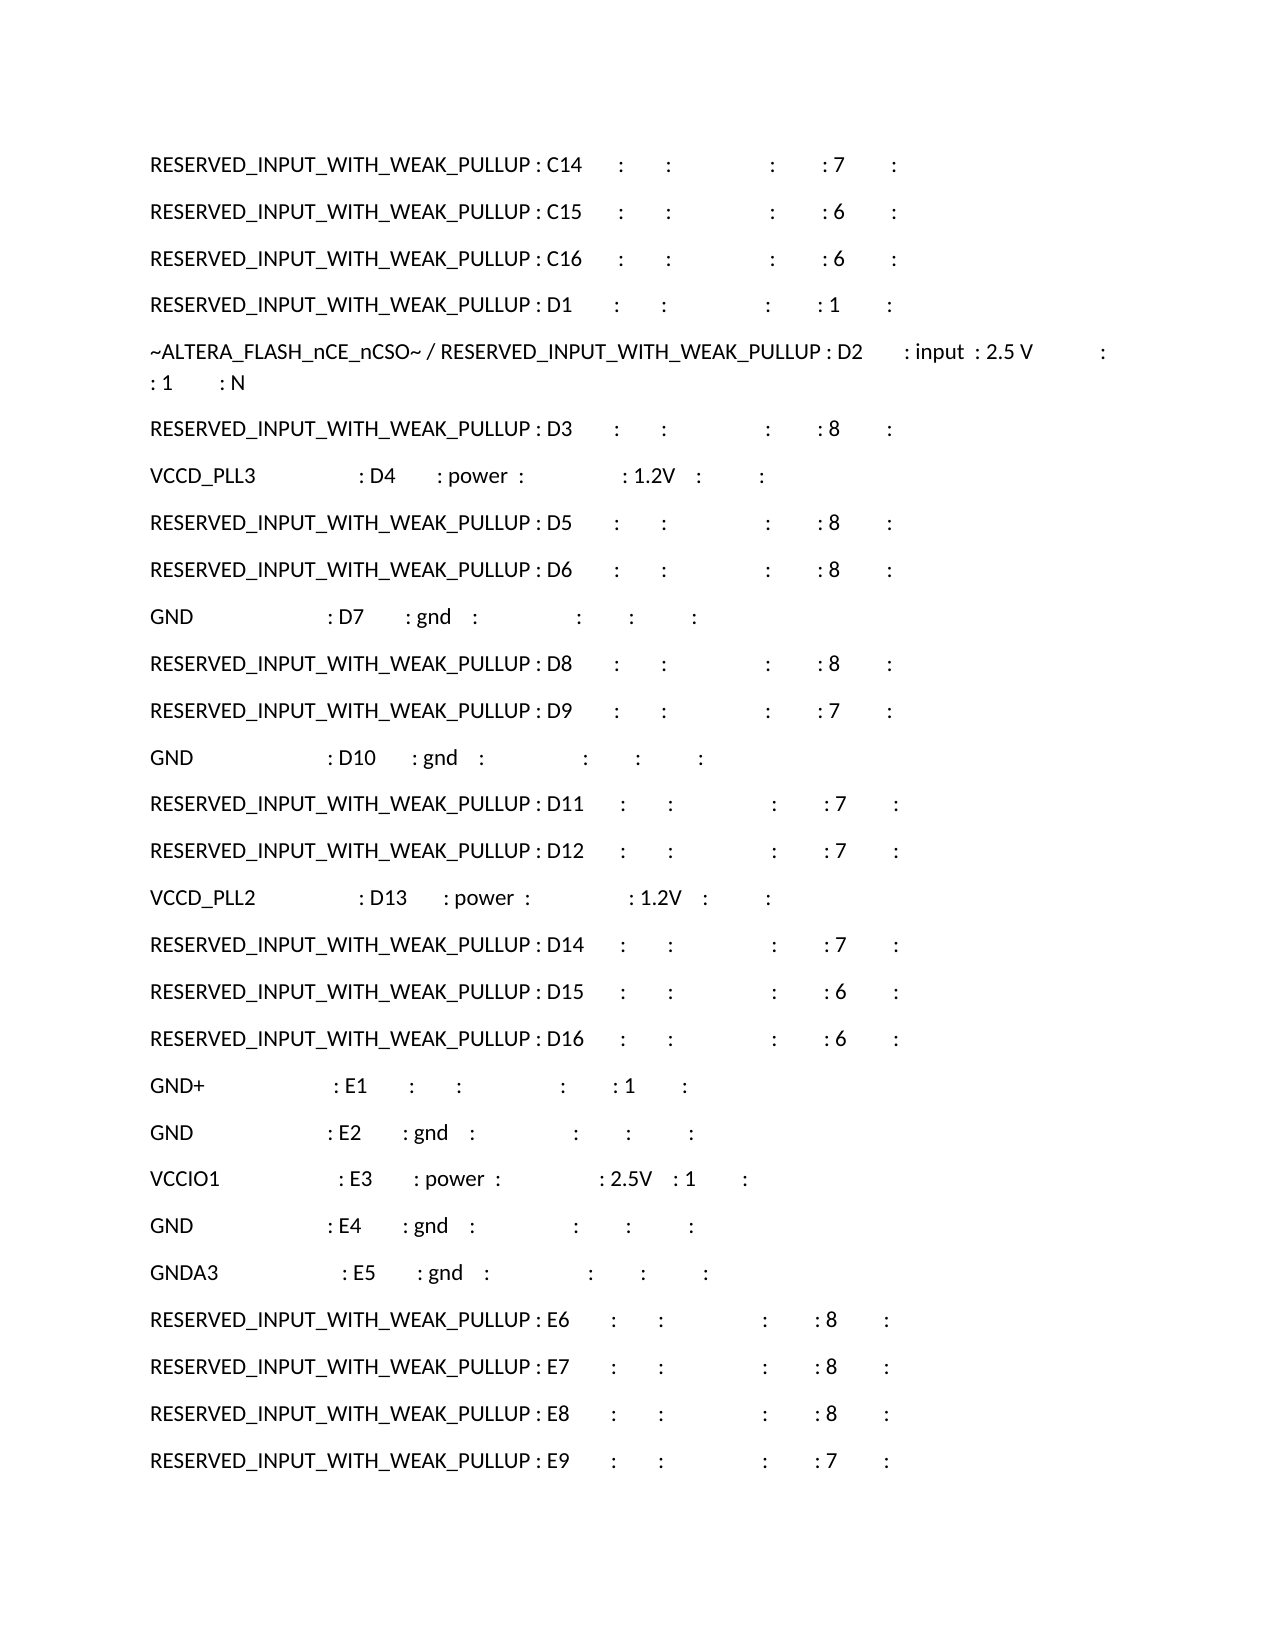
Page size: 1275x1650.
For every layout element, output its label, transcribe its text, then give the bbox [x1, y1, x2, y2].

text GND : D10 : gnd : : : : [150, 743, 1125, 771]
text RESERVED_INPUT_WITH_WEAK_PULLUP : C16 : : : : 6 : [150, 244, 1125, 272]
text GND : D7 : gnd : : : : [150, 602, 1125, 630]
text RESERVED_INPUT_WITH_WEAK_PULLUP : D9 : : : : 7 : [150, 696, 1125, 724]
text RESERVED_INPUT_WITH_WEAK_PULLUP : C14 : : : : 7 : [150, 150, 1125, 178]
text RESERVED_INPUT_WITH_WEAK_PULLUP : E7 : : : : 8 : [150, 1352, 1125, 1380]
text VCCIO1 : E3 : power : : 2.5V : 1 : [150, 1164, 1125, 1193]
text RESERVED_INPUT_WITH_WEAK_PULLUP : D16 : : : : 6 : [150, 1024, 1125, 1052]
text RESERVED_INPUT_WITH_WEAK_PULLUP : D11 : : : : 7 : [150, 789, 1125, 818]
text GND+ : E1 : : : : 1 : [150, 1071, 1125, 1099]
text RESERVED_INPUT_WITH_WEAK_PULLUP : D3 : : : : 8 : [150, 414, 1125, 443]
text RESERVED_INPUT_WITH_WEAK_PULLUP : D1 : : : : 1 : [150, 291, 1125, 319]
text RESERVED_INPUT_WITH_WEAK_PULLUP : D5 : : : : 8 : [150, 508, 1125, 536]
text RESERVED_INPUT_WITH_WEAK_PULLUP : E8 : : : : 8 : [150, 1399, 1125, 1427]
text GNDA3 : E5 : gnd : : : : [150, 1258, 1125, 1286]
text RESERVED_INPUT_WITH_WEAK_PULLUP : C15 : : : : 6 : [150, 197, 1125, 225]
text GND : E2 : gnd : : : : [150, 1118, 1125, 1146]
text RESERVED_INPUT_WITH_WEAK_PULLUP : D8 : : : : 8 : [150, 649, 1125, 677]
text ~ALTERA_FLASH_nCE_nCSO~ / RESERVED_INPUT_WITH_WEAK_PULLUP : D2 : input : 2.5 V : : 1 : N [150, 337, 1125, 396]
text GND : E4 : gnd : : : : [150, 1211, 1125, 1239]
text RESERVED_INPUT_WITH_WEAK_PULLUP : E9 : : : : 7 : [150, 1446, 1125, 1474]
text RESERVED_INPUT_WITH_WEAK_PULLUP : D6 : : : : 8 : [150, 555, 1125, 583]
text RESERVED_INPUT_WITH_WEAK_PULLUP : E6 : : : : 8 : [150, 1305, 1125, 1333]
text RESERVED_INPUT_WITH_WEAK_PULLUP : D15 : : : : 6 : [150, 977, 1125, 1005]
text VCCD_PLL3 : D4 : power : : 1.2V : : [150, 461, 1125, 489]
text VCCD_PLL2 : D13 : power : : 1.2V : : [150, 883, 1125, 911]
text RESERVED_INPUT_WITH_WEAK_PULLUP : D14 : : : : 7 : [150, 930, 1125, 958]
text RESERVED_INPUT_WITH_WEAK_PULLUP : D12 : : : : 7 : [150, 836, 1125, 864]
